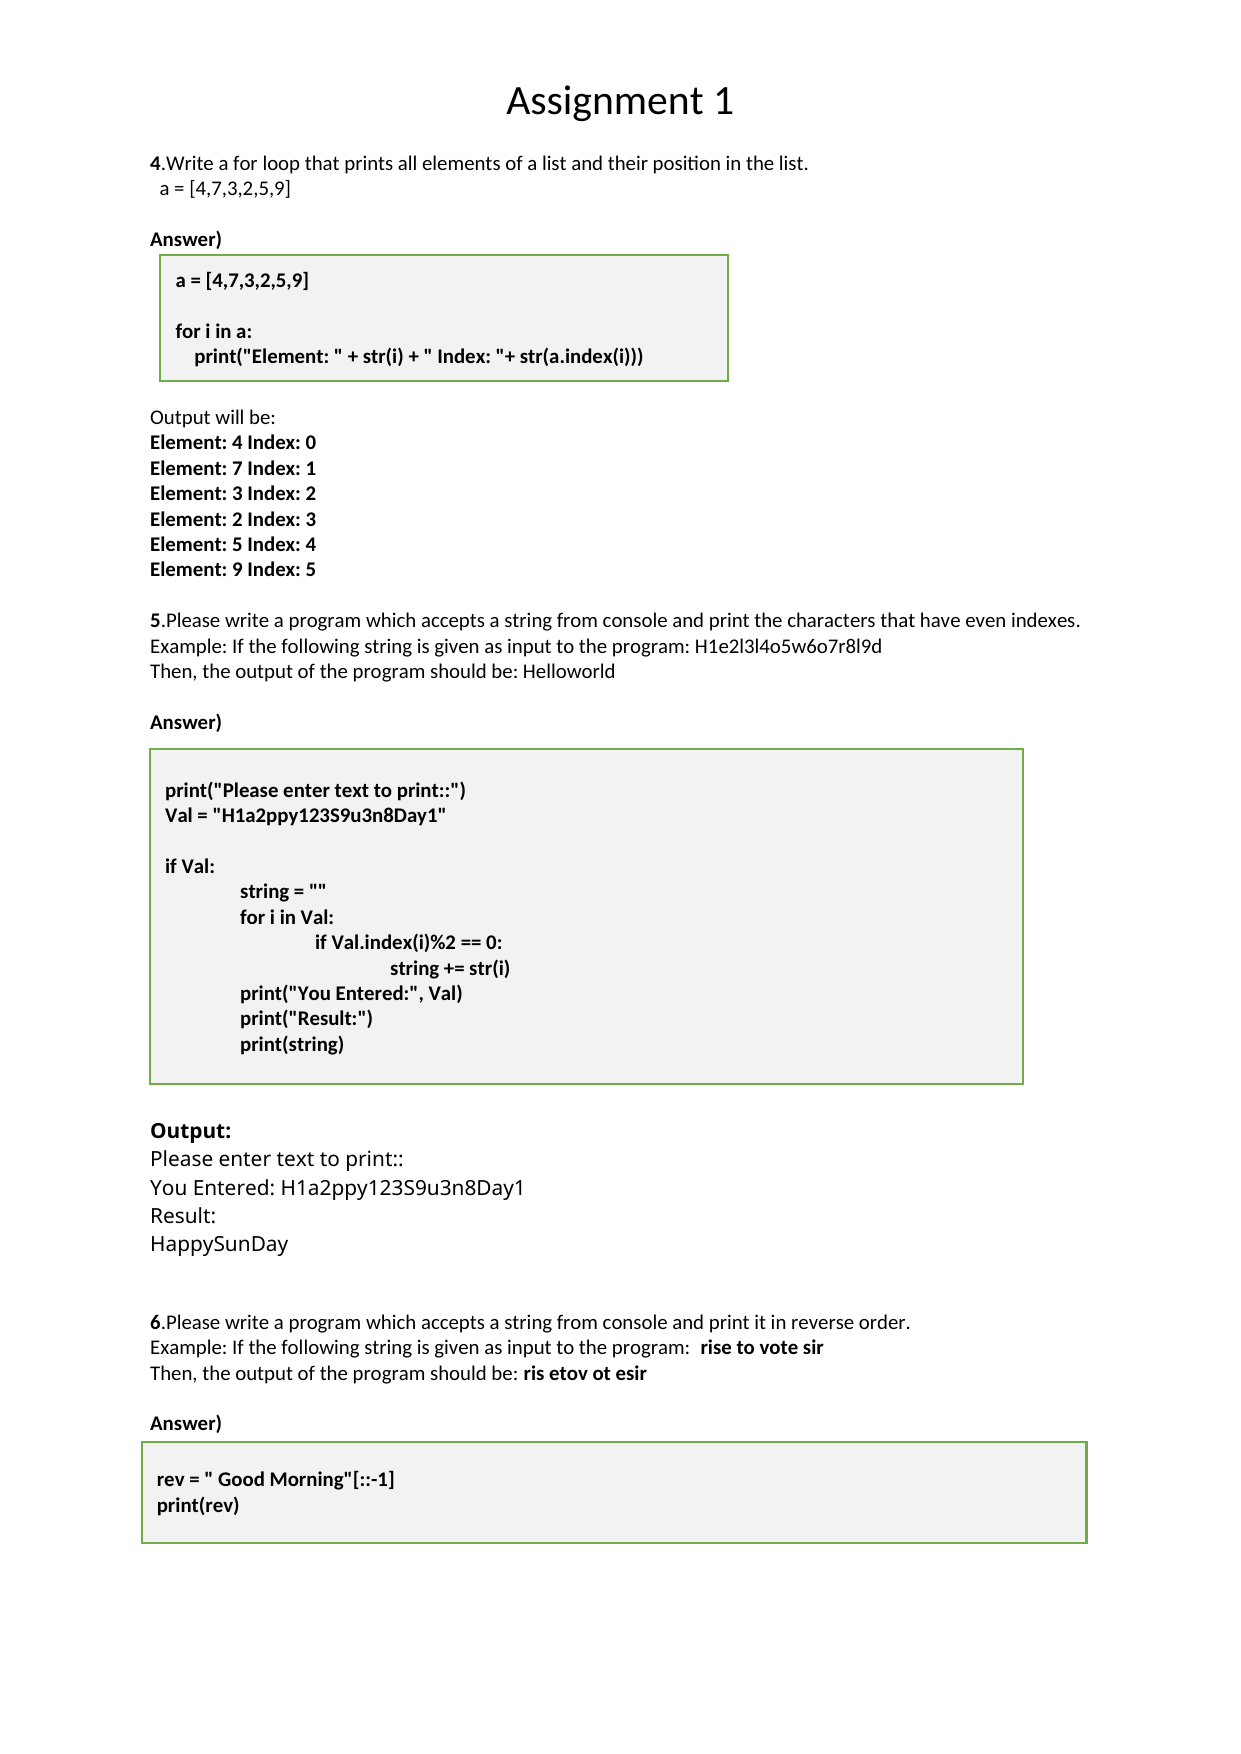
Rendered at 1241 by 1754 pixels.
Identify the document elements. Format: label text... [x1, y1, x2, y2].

text Element: 2 Index: 3 [150, 506, 1090, 531]
text Element: 9 Index: 5 [150, 557, 1090, 582]
text Element: 3 Index: 2 [150, 480, 1090, 506]
text Then, the output of the program should be: Helloworld [150, 658, 1090, 684]
text Answer) [150, 709, 1090, 734]
text Result: [150, 1201, 1090, 1229]
text Please enter text to print:: [150, 1144, 1090, 1173]
text HappySunDay [150, 1229, 1090, 1258]
text Element: 4 Index: 0 [150, 429, 1090, 455]
text Answer) [150, 1411, 1090, 1436]
text You Entered: H1a2ppy123S9u3n8Day1 [150, 1173, 1090, 1201]
text Example: If the following string is given as input to the program: rise to vote sir [150, 1334, 1090, 1360]
text Element: 7 Index: 1 [150, 455, 1090, 480]
text Example: If the following string is given as input to the program: H1e2l3l4o5w6o7r8l9d [150, 633, 1090, 658]
text 4.Write a for loop that prints all elements of a list and their position in the list. [150, 150, 1090, 175]
text Output will be: [150, 404, 1090, 429]
text Then, the output of the program should be: ris etov ot esir [150, 1360, 1090, 1385]
text 6.Please write a program which accepts a string from console and print it in reverse order. [150, 1309, 1090, 1334]
text Answer) [150, 226, 1090, 252]
text 5.Please write a program which accepts a string from console and print the characters that have even indexes. [150, 607, 1090, 633]
text Output: [150, 1116, 1090, 1144]
text Element: 5 Index: 4 [150, 531, 1090, 557]
text a = [4,7,3,2,5,9] [150, 175, 1090, 201]
